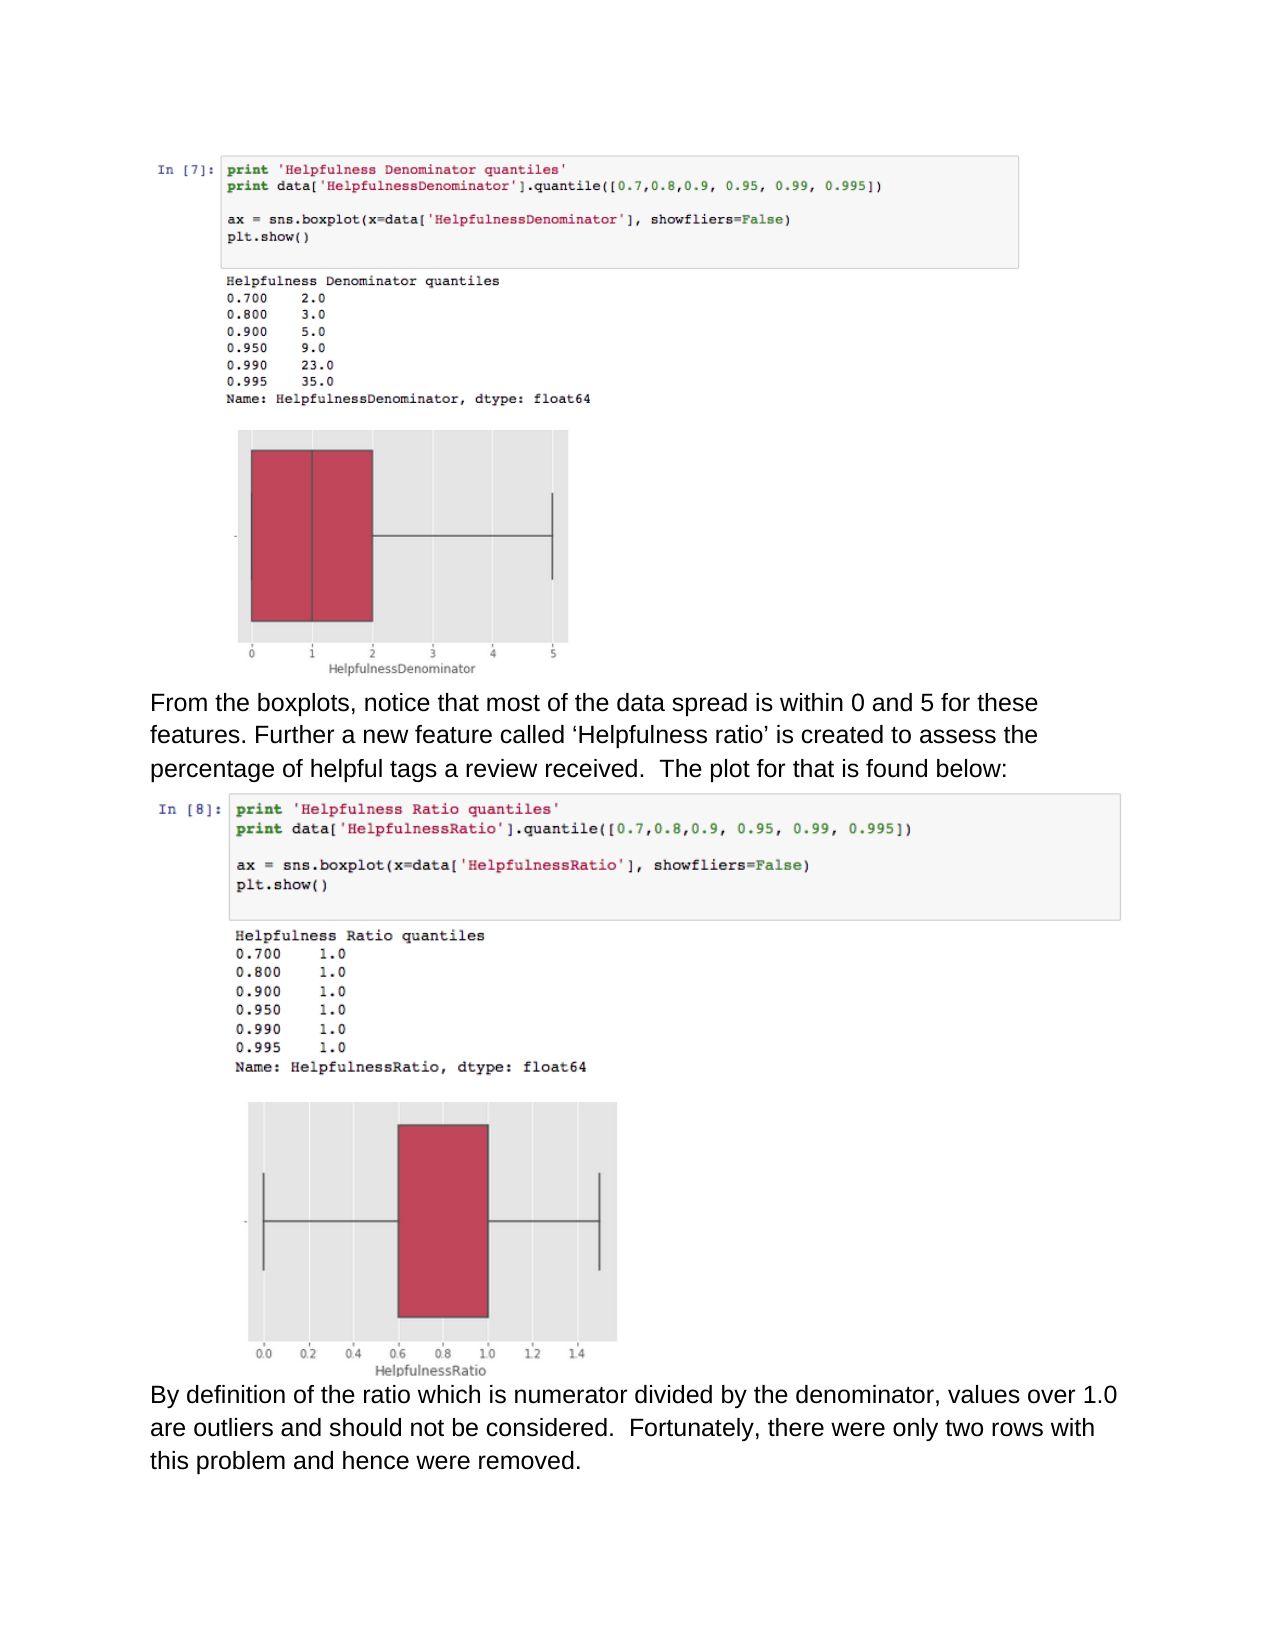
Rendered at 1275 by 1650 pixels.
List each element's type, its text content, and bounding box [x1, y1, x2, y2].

text By definition of the ratio which is numerator divided by the denominator, values over 1.0 are outliers and should not be considered. Fortunately, there were only two rows with this problem and hence were removed. [150, 1380, 1125, 1475]
picture [150, 786, 1125, 1377]
text From the boxplots, notice that most of the data spread is within 0 and 5 for these features. Further a new feature called ‘Helpfulness ratio’ is created to assess the percentage of helpful tags a review received. The plot for that is found below: [150, 687, 1125, 782]
picture [150, 150, 1029, 684]
